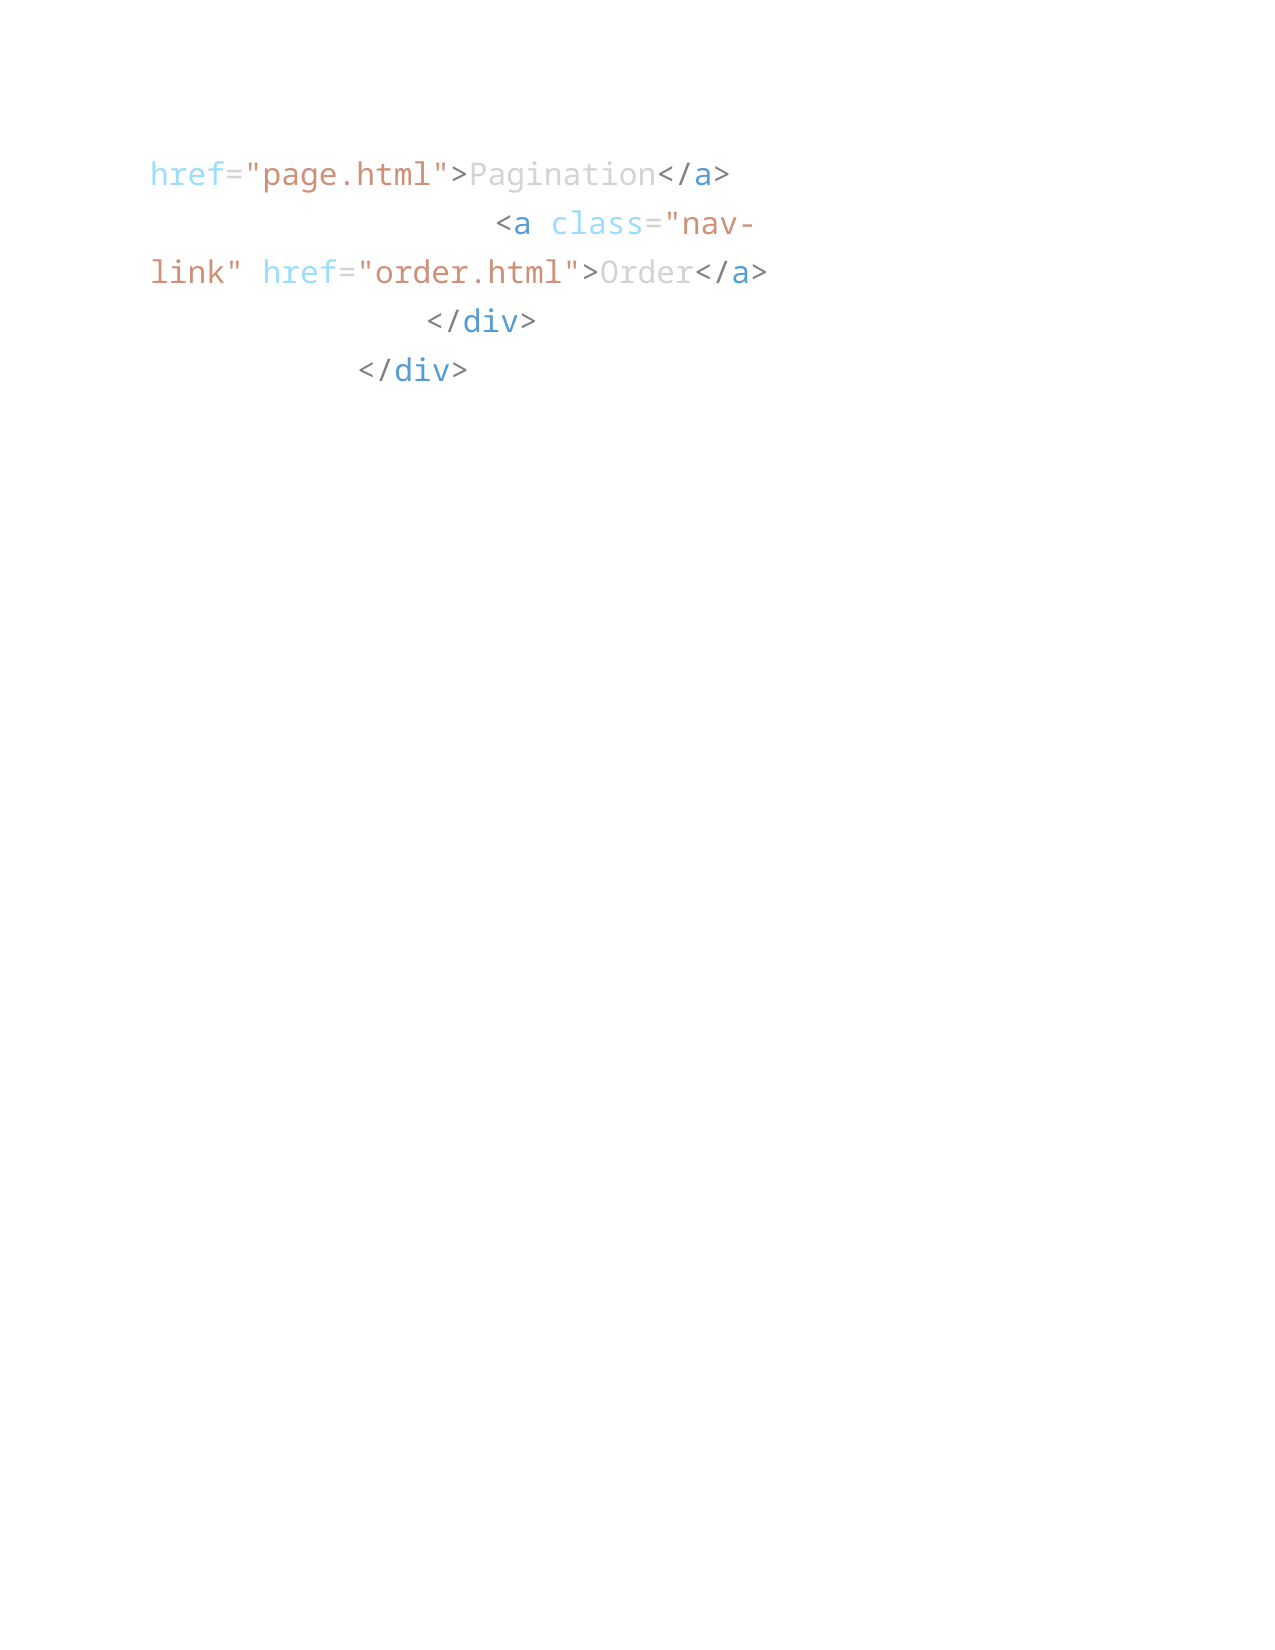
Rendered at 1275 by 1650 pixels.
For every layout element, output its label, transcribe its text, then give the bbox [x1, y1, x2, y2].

text </div> [425, 299, 1139, 342]
text </div> [357, 348, 1139, 390]
text <a class="nav-link" href="order.html">Order</a> [150, 201, 823, 293]
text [150, 152, 823, 195]
